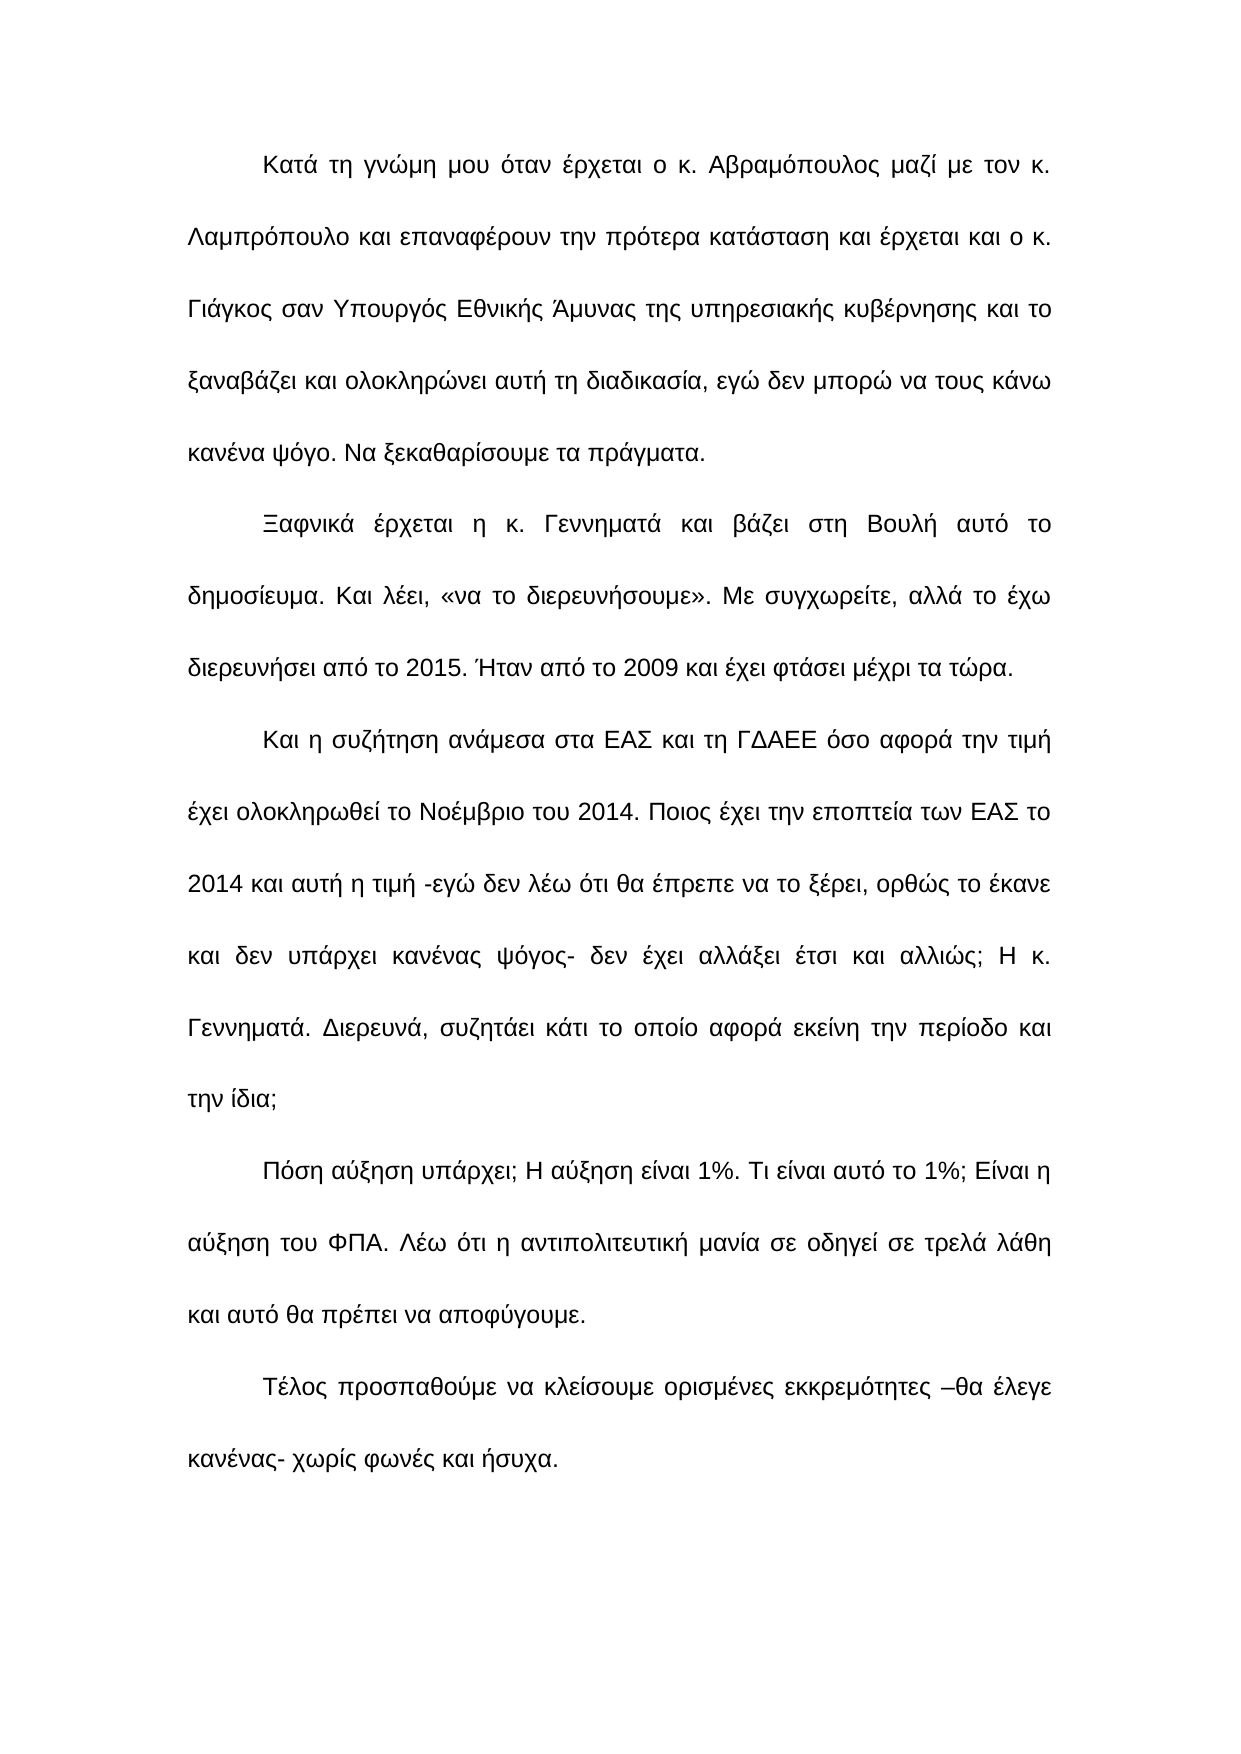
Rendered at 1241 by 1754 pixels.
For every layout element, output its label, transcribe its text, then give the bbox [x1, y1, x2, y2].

text Κατά τη γνώμη μου όταν έρχεται ο κ. Αβραμόπουλος μαζί με τον κ. Λαμπρόπουλο και επαναφέρουν την πρότερα κατάσταση και έρχεται και ο κ. Γιάγκος σαν Υπουργός Εθνικής Άμυνας της υπηρεσιακής κυβέρνησης και το ξαναβάζει και ολοκληρώνει αυτή τη διαδικασία, εγώ δεν μπορώ να τους κάνω κανένα ψόγο. Να ξεκαθαρίσουμε τα πράγματα. [187, 150, 1053, 466]
text Πόση αύξηση υπάρχει; Η αύξηση είναι 1%. Τι είναι αυτό το 1%; Είναι η αύξηση του ΦΠΑ. Λέω ότι η αντιπολιτευτική μανία σε οδηγεί σε τρελά λάθη και αυτό θα πρέπει να αποφύγουμε. [187, 1156, 1053, 1329]
text Ξαφνικά έρχεται η κ. Γεννηματά και βάζει στη Βουλή αυτό το δημοσίευμα. Και λέει, «να το διερευνήσουμε». Με συγχωρείτε, αλλά το έχω διερευνήσει από το 2015. Ήταν από το 2009 και έχει φτάσει μέχρι τα τώρα. [187, 509, 1053, 682]
text Και η συζήτηση ανάμεσα στα ΕΑΣ και τη ΓΔΑΕΕ όσο αφορά την τιμή έχει ολοκληρωθεί το Νοέμβριο του 2014. Ποιος έχει την εποπτεία των ΕΑΣ το 2014 και αυτή η τιμή -εγώ δεν λέω ότι θα έπρεπε να το ξέρει, ορθώς το έκανε και δεν υπάρχει κανένας ψόγος- δεν έχει αλλάξει έτσι και αλλιώς; Η κ. Γεννηματά. Διερευνά, συζητάει κάτι το οποίο αφορά εκείνη την περίοδο και την ίδια; [187, 725, 1053, 1113]
text Τέλος προσπαθούμε να κλείσουμε ορισμένες εκκρεμότητες –θα έλεγε κανένας- χωρίς φωνές και ήσυχα. [187, 1372, 1053, 1472]
